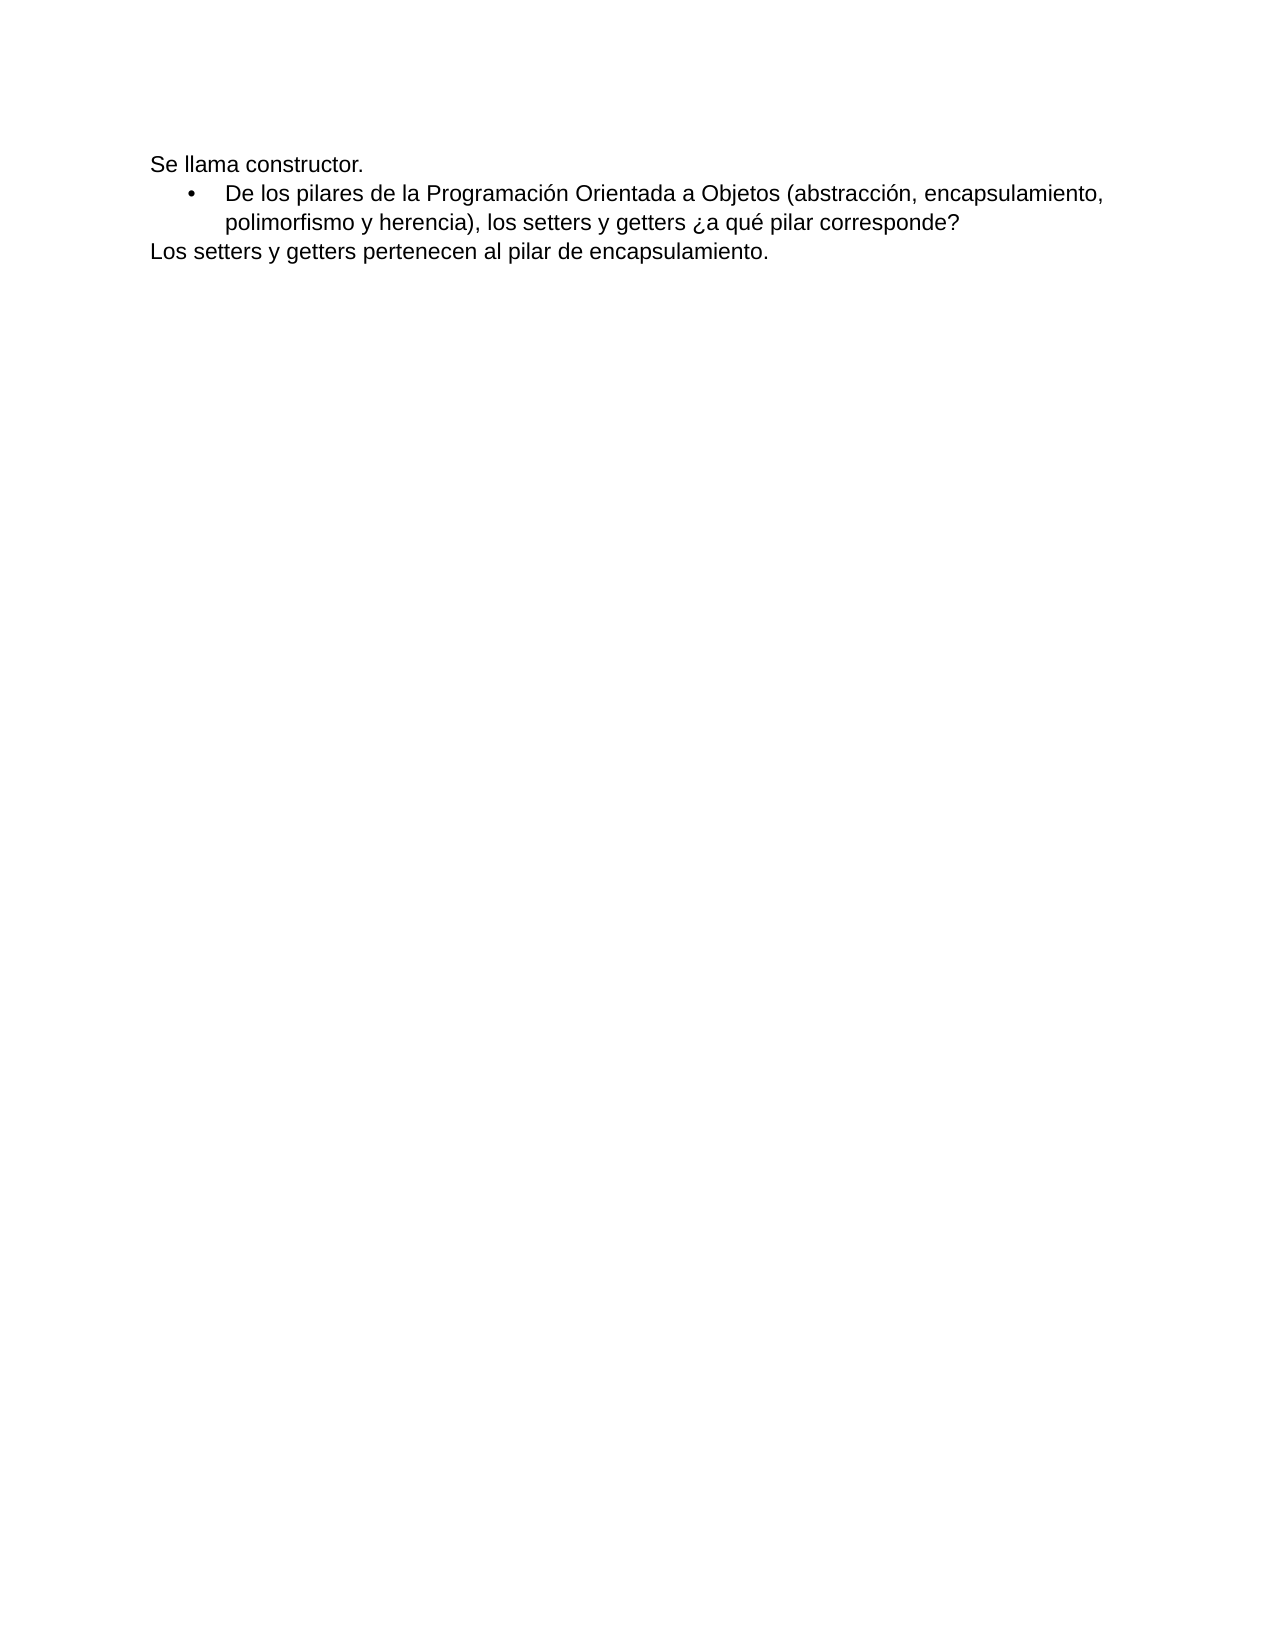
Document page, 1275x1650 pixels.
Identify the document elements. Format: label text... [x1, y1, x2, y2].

list De los pilares de la Programación Orientada a Objetos (abstracción, encapsulamiento, polimorfismo y herencia), los setters y getters ¿a qué pilar corresponde? [187, 179, 1125, 236]
text Se llama constructor. [150, 150, 1125, 179]
text Los setters y getters pertenecen al pilar de encapsulamiento. [150, 236, 1125, 265]
